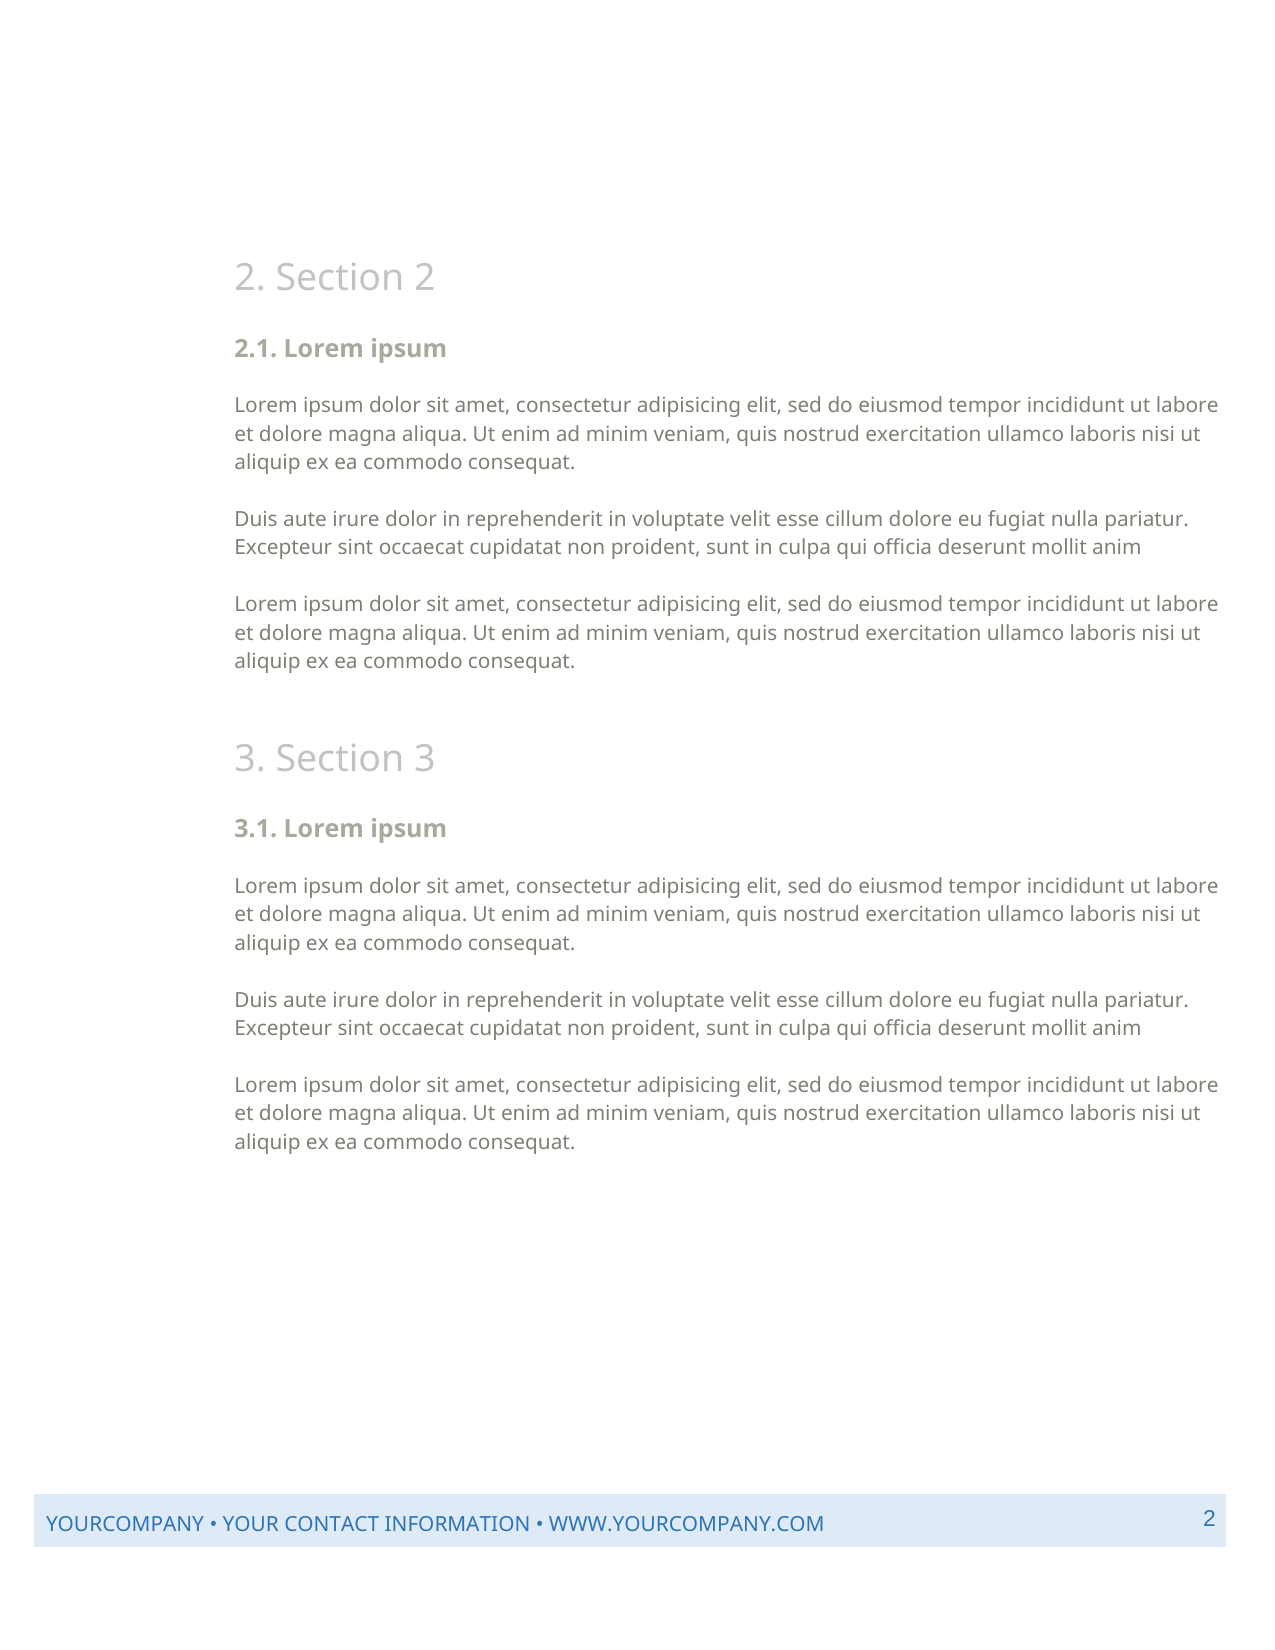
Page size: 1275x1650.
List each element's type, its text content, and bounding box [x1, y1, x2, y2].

subtitle 2. Section 2 [234, 251, 1230, 302]
subtitle 2.1. Lorem ipsum [234, 330, 1230, 364]
text Duis aute irure dolor in reprehenderit in voluptate velit esse cillum dolore eu fugiat nulla pariatur. Excepteur sint occaecat cupidatat non proident, sunt in culpa qui officia deserunt mollit anim [234, 985, 1230, 1042]
text Duis aute irure dolor in reprehenderit in voluptate velit esse cillum dolore eu fugiat nulla pariatur. Excepteur sint occaecat cupidatat non proident, sunt in culpa qui officia deserunt mollit anim [234, 504, 1230, 561]
subtitle 3. Section 3 [234, 731, 1230, 782]
subtitle 3.1. Lorem ipsum [234, 811, 1230, 845]
